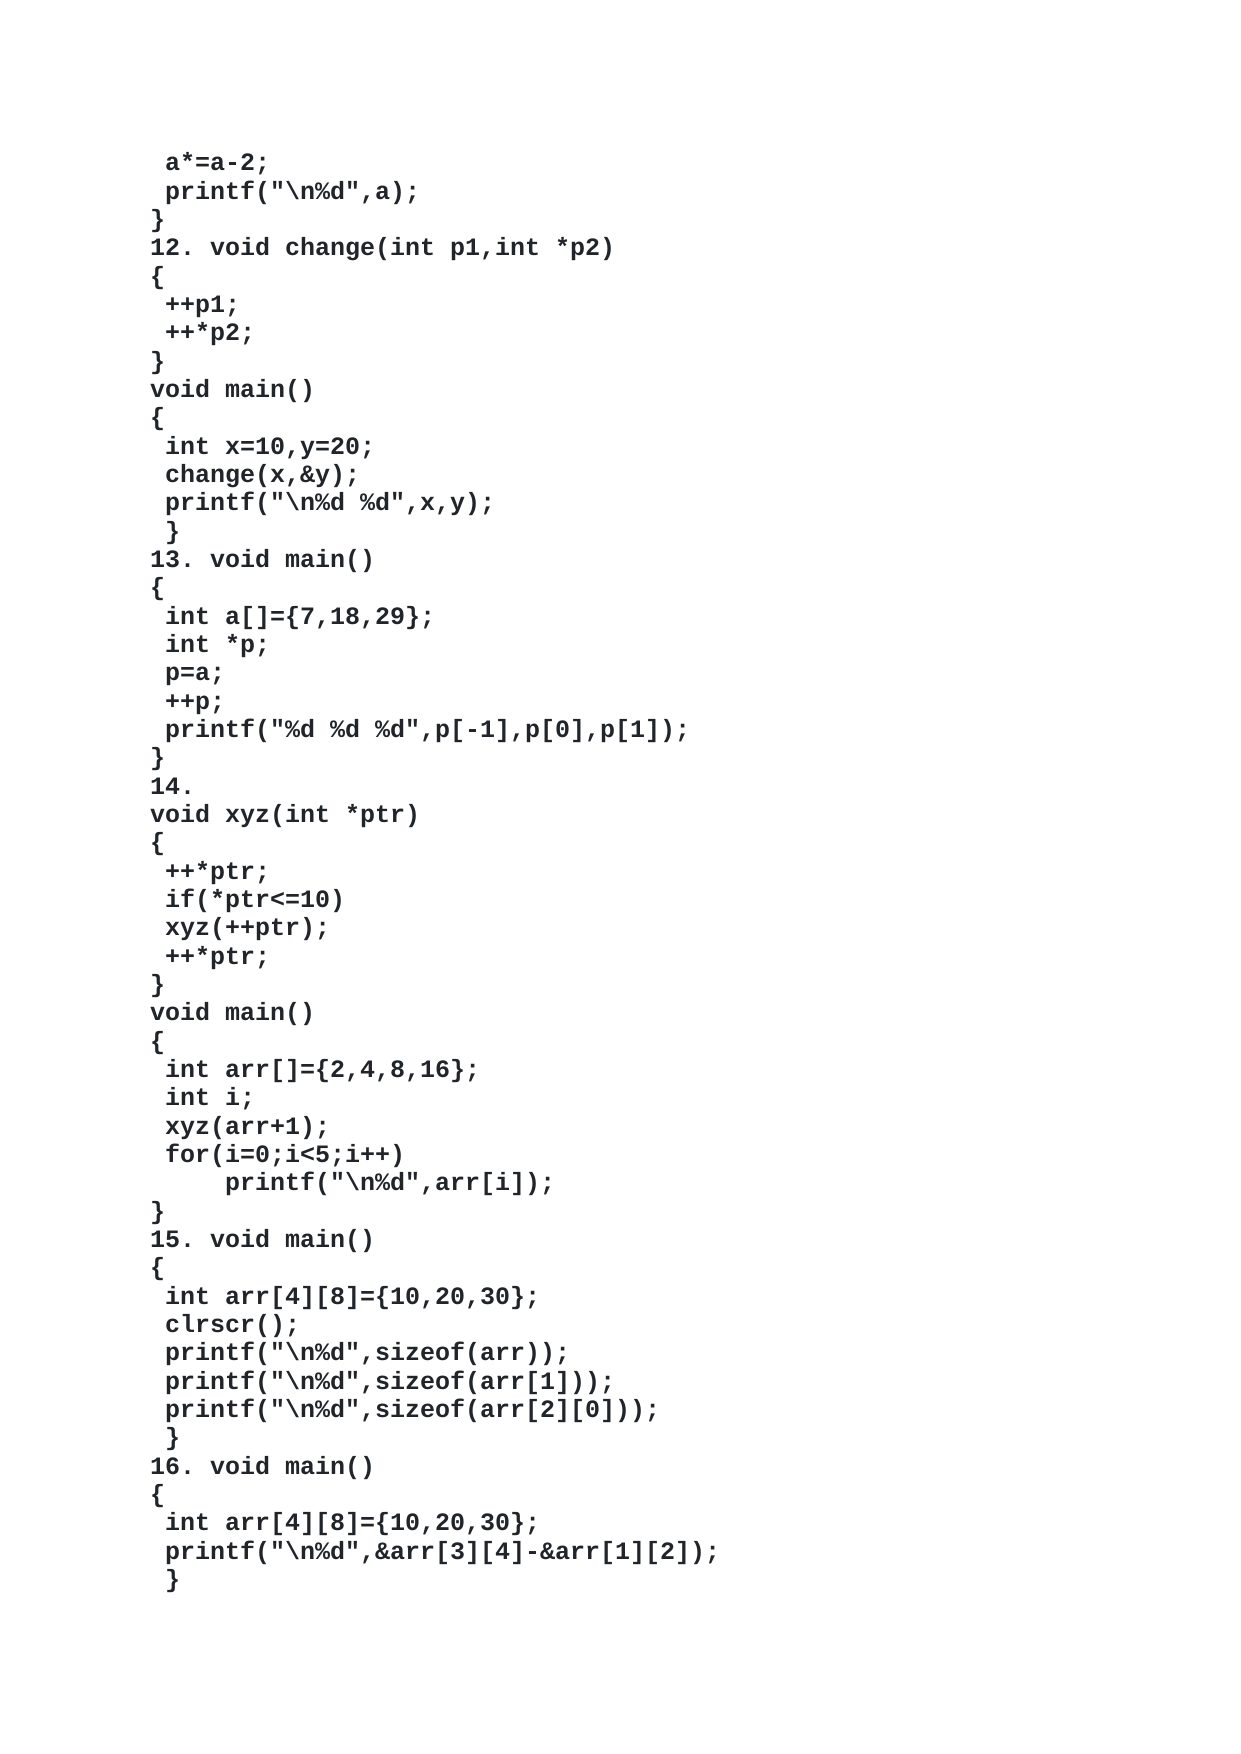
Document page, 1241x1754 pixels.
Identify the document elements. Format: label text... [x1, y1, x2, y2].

text { [150, 575, 1090, 603]
text int *p; [150, 632, 1090, 660]
text } [150, 745, 1090, 773]
text } [150, 1198, 1090, 1227]
text void main() [150, 377, 1090, 405]
text } [150, 1425, 1090, 1453]
text int arr[4][8]={10,20,30}; [150, 1510, 1090, 1538]
text ++*ptr; [150, 943, 1090, 972]
text xyz(arr+1); [150, 1113, 1090, 1142]
text } [150, 207, 1090, 235]
text a*=a-2; [150, 150, 1090, 178]
text printf("%d %d %d",p[-1],p[0],p[1]); [150, 717, 1090, 745]
text printf("\n%d",&arr[3][4]-&arr[1][2]); [150, 1538, 1090, 1567]
text { [150, 830, 1090, 858]
text 15. void main() [150, 1227, 1090, 1255]
text ++p; [150, 688, 1090, 717]
text ++*ptr; [150, 858, 1090, 887]
text 16. void main() [150, 1453, 1090, 1482]
text p=a; [150, 660, 1090, 688]
text { [150, 405, 1090, 433]
text printf("\n%d %d",x,y); [150, 490, 1090, 518]
text 14. [150, 773, 1090, 802]
text { [150, 1255, 1090, 1283]
text 12. void change(int p1,int *p2) [150, 235, 1090, 263]
text printf("\n%d",arr[i]); [150, 1170, 1090, 1198]
text 13. void main() [150, 547, 1090, 575]
text { [150, 1028, 1090, 1057]
text printf("\n%d",sizeof(arr[1])); [150, 1368, 1090, 1397]
text { [150, 263, 1090, 292]
text ++*p2; [150, 320, 1090, 348]
text printf("\n%d",sizeof(arr[2][0])); [150, 1397, 1090, 1425]
text if(*ptr<=10) [150, 887, 1090, 915]
text printf("\n%d",a); [150, 178, 1090, 207]
text int i; [150, 1085, 1090, 1113]
text change(x,&y); [150, 462, 1090, 490]
text int x=10,y=20; [150, 433, 1090, 462]
text void xyz(int *ptr) [150, 802, 1090, 830]
text } [150, 348, 1090, 377]
text int arr[4][8]={10,20,30}; [150, 1283, 1090, 1312]
text } [150, 972, 1090, 1000]
text } [150, 1567, 1090, 1595]
text ++p1; [150, 292, 1090, 320]
text for(i=0;i<5;i++) [150, 1142, 1090, 1170]
text } [150, 518, 1090, 547]
text xyz(++ptr); [150, 915, 1090, 943]
text printf("\n%d",sizeof(arr)); [150, 1340, 1090, 1368]
text int a[]={7,18,29}; [150, 603, 1090, 632]
text int arr[]={2,4,8,16}; [150, 1057, 1090, 1085]
text clrscr(); [150, 1312, 1090, 1340]
text void main() [150, 1000, 1090, 1028]
text { [150, 1482, 1090, 1510]
